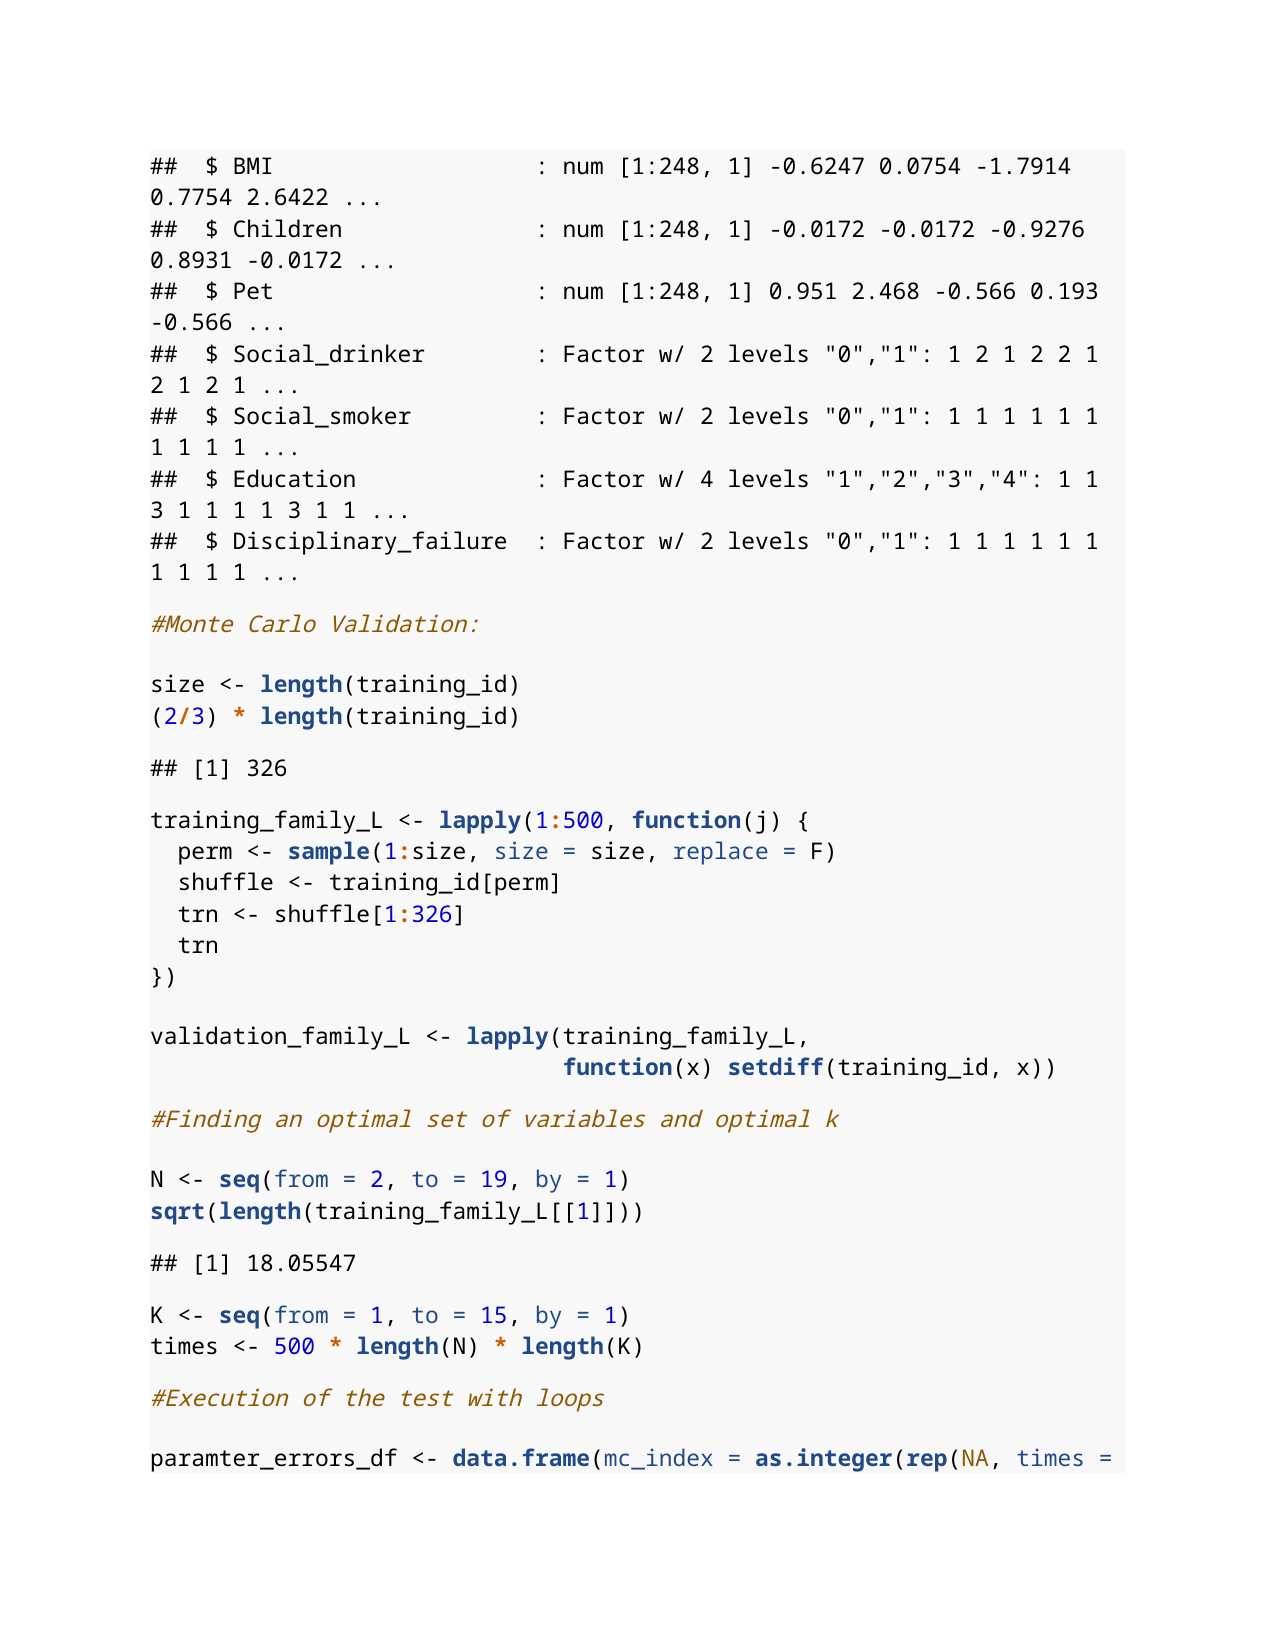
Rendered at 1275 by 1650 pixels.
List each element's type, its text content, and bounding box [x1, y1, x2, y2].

text ## [1] 326 [150, 752, 1125, 783]
text training_family_L <- lapply(1:500, function(j) { perm <- sample(1:size, size = size, replace = F) shuffle <- training_id[perm] trn <- shuffle[1:326] trn }) validation_family_L <- lapply(training_family_L, function(x) setdiff(training_id, x)) [150, 804, 1125, 1082]
text ## [1] 18.05547 [150, 1247, 1125, 1278]
text #Finding an optimal set of variables and optimal k N <- seq(from = 2, to = 19, by = 1) sqrt(length(training_family_L[[1]])) [150, 1103, 1125, 1226]
text K <- seq(from = 1, to = 15, by = 1) times <- 500 * length(N) * length(K) [631, 1299, 1125, 1361]
text #Monte Carlo Validation: size <- length(training_id) (2/3) * length(training_id) [150, 608, 1125, 731]
